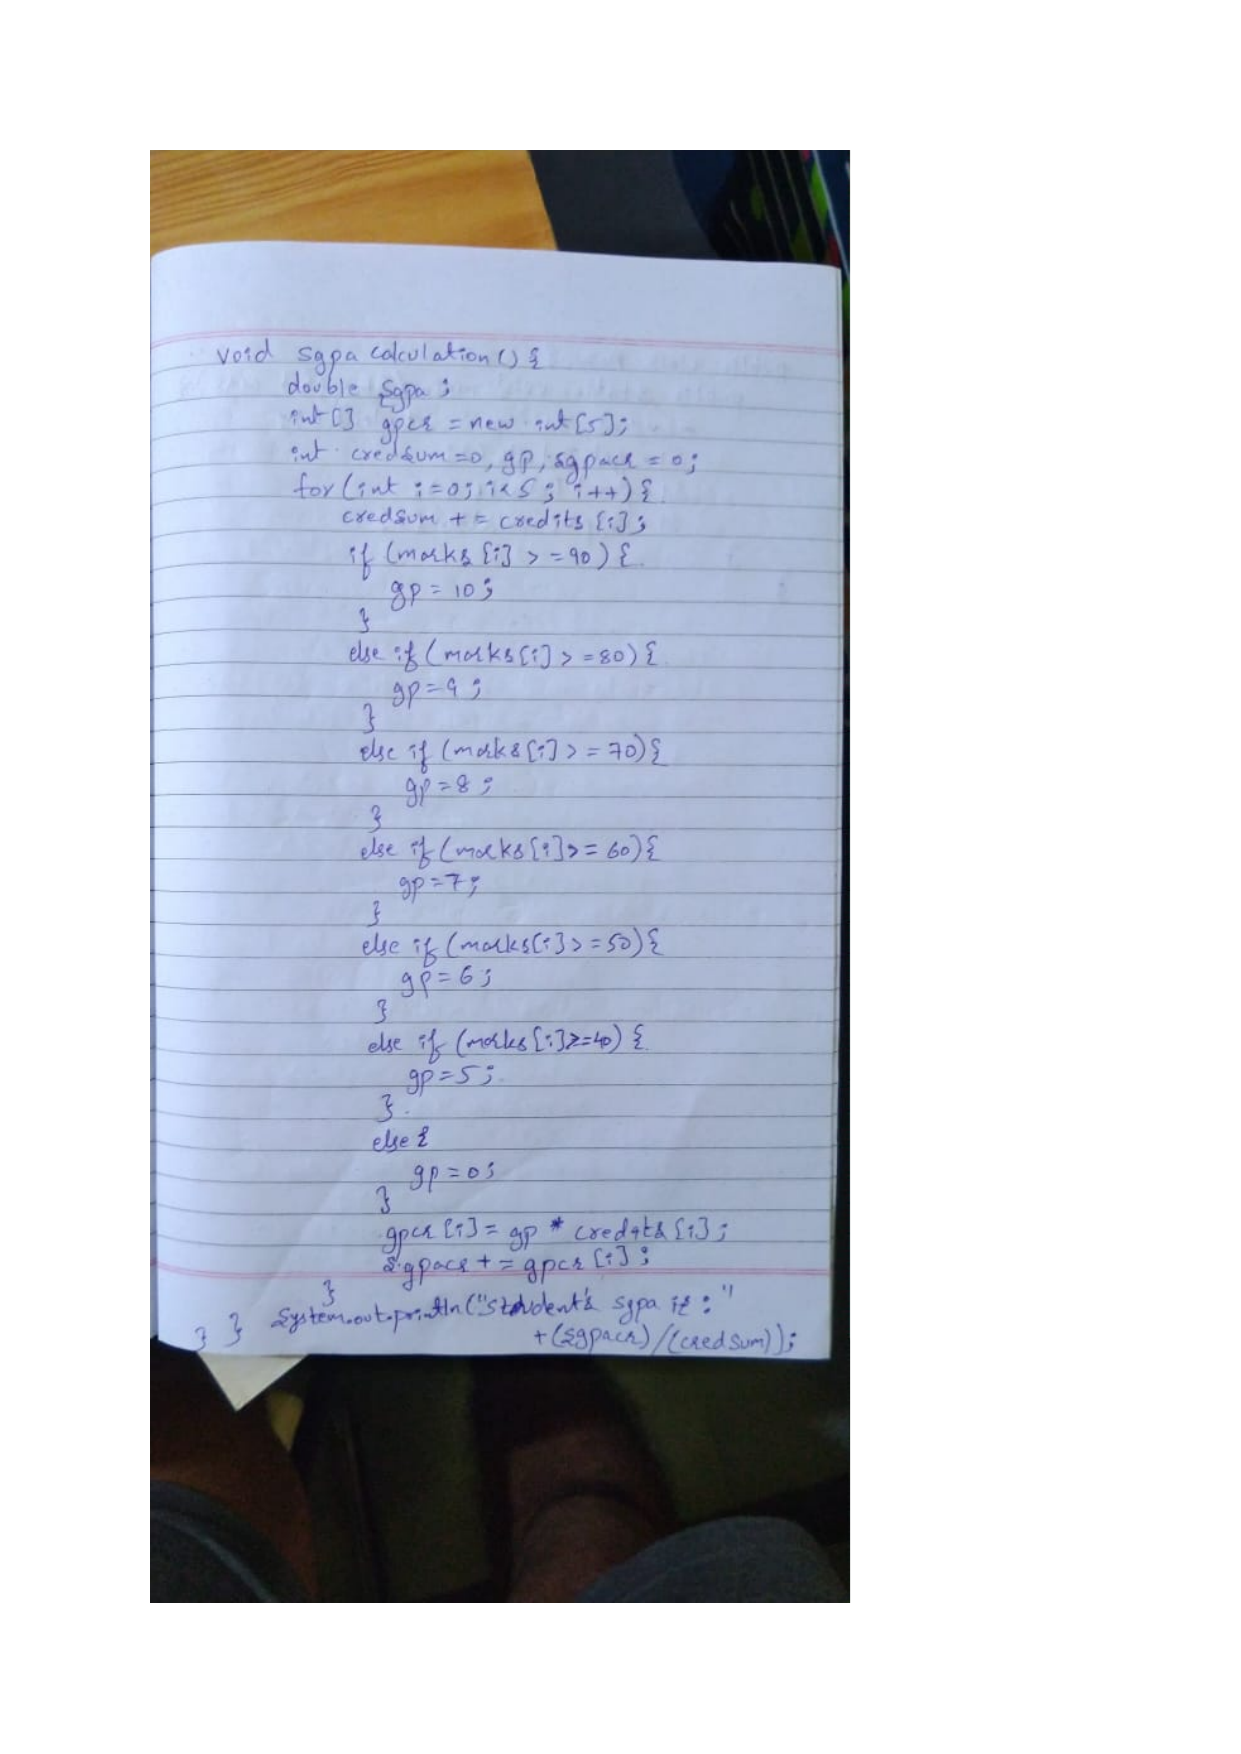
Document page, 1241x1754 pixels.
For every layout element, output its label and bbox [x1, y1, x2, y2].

picture [150, 150, 851, 1603]
